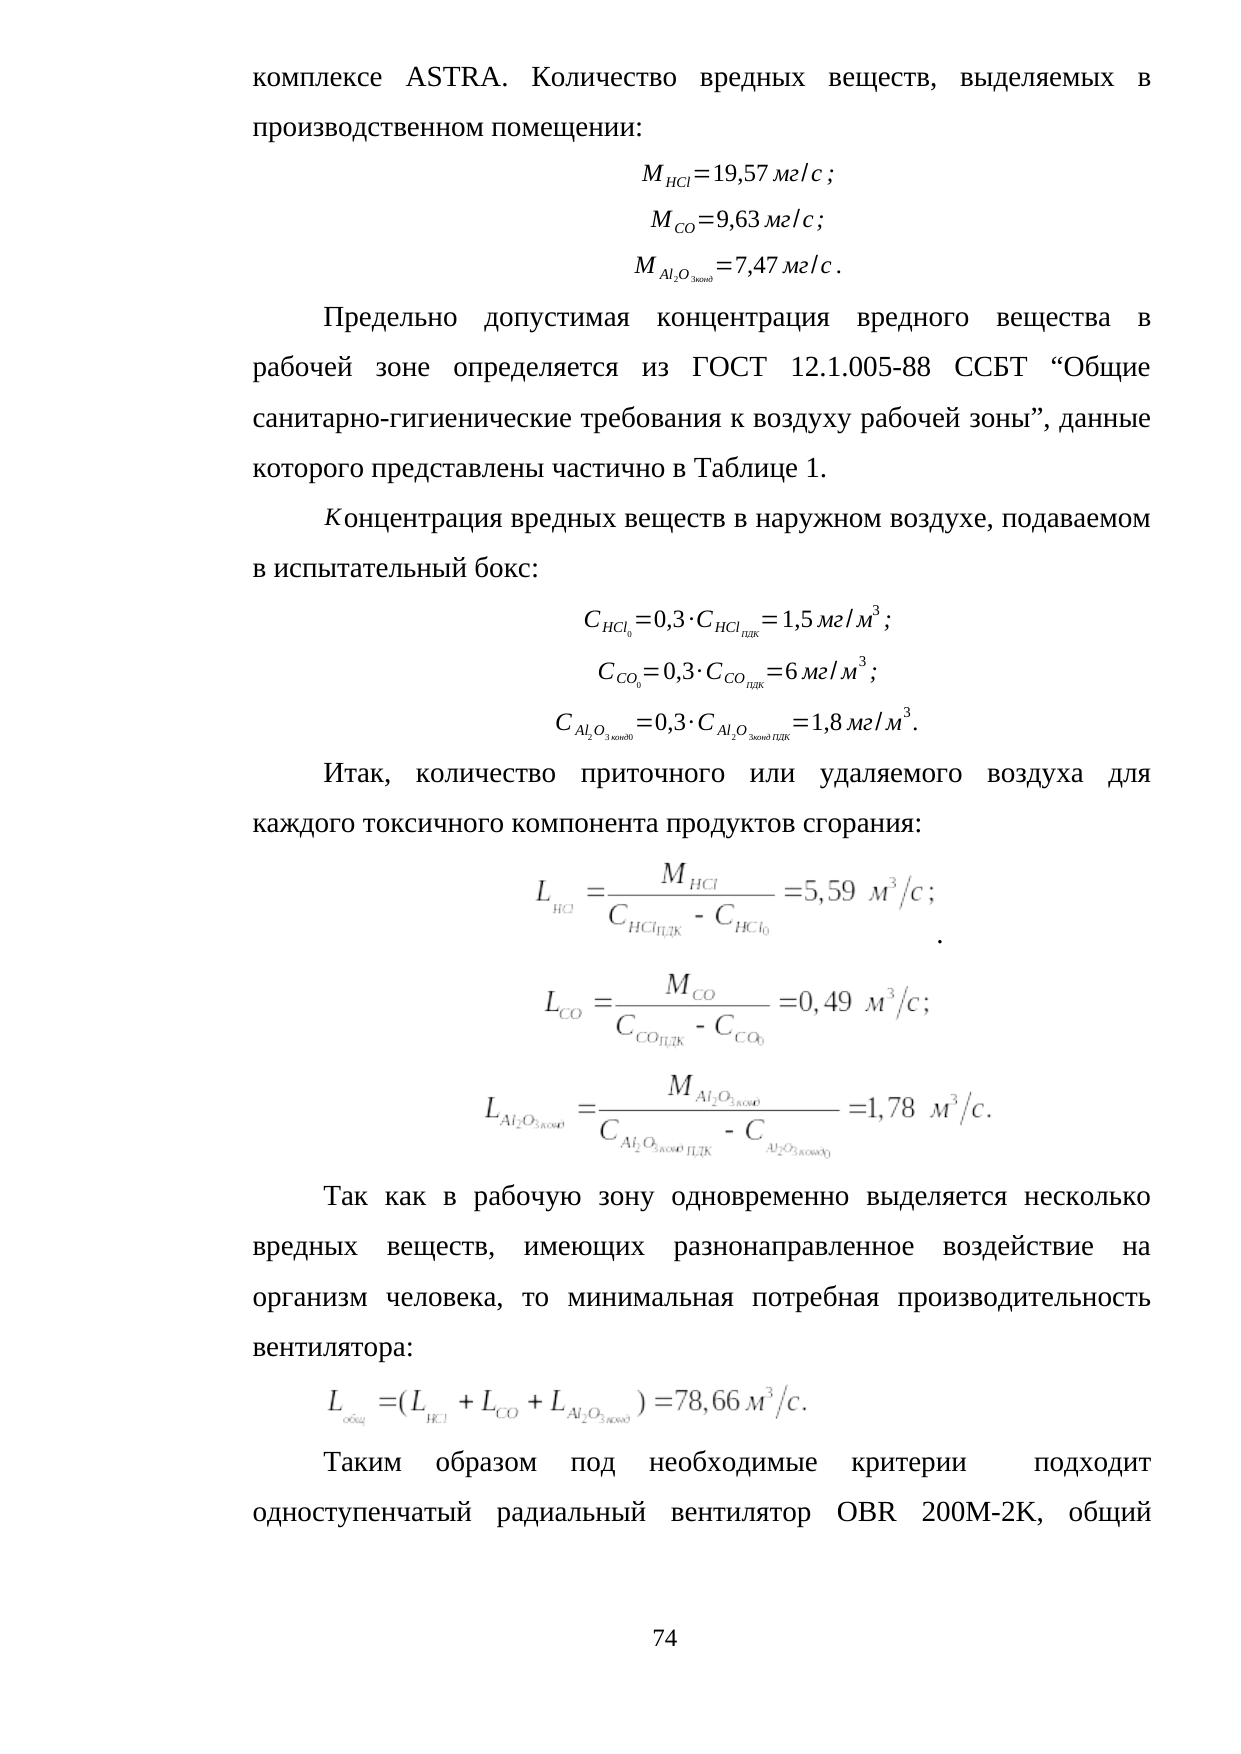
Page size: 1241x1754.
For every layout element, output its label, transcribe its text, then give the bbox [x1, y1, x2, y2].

text Предельно допустимая концентрация вредного вещества в рабочей зоне определяется из ГОСТ 12.1.005-88 ССБТ “Общие санитарно-гигиенические требования к воздуху рабочей зоны”, данные которого представлены частично в Таблице 1. [252, 299, 1152, 483]
text Так как в рабочую зону одновременно выделяется несколько вредных веществ, имеющих разнонаправленное воздействие на организм человека, то минимальная потребная производительность вентилятора: [252, 1178, 1152, 1362]
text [252, 59, 1152, 143]
text Итак, количество приточного или удаляемого воздуха для каждого токсичного компонента продуктов сгорания: [252, 755, 1152, 839]
text онцентрация вредных веществ в наружном воздухе, подаваемом в испытательный бокс: [252, 500, 1152, 584]
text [252, 1444, 1152, 1528]
text . [252, 856, 1152, 949]
